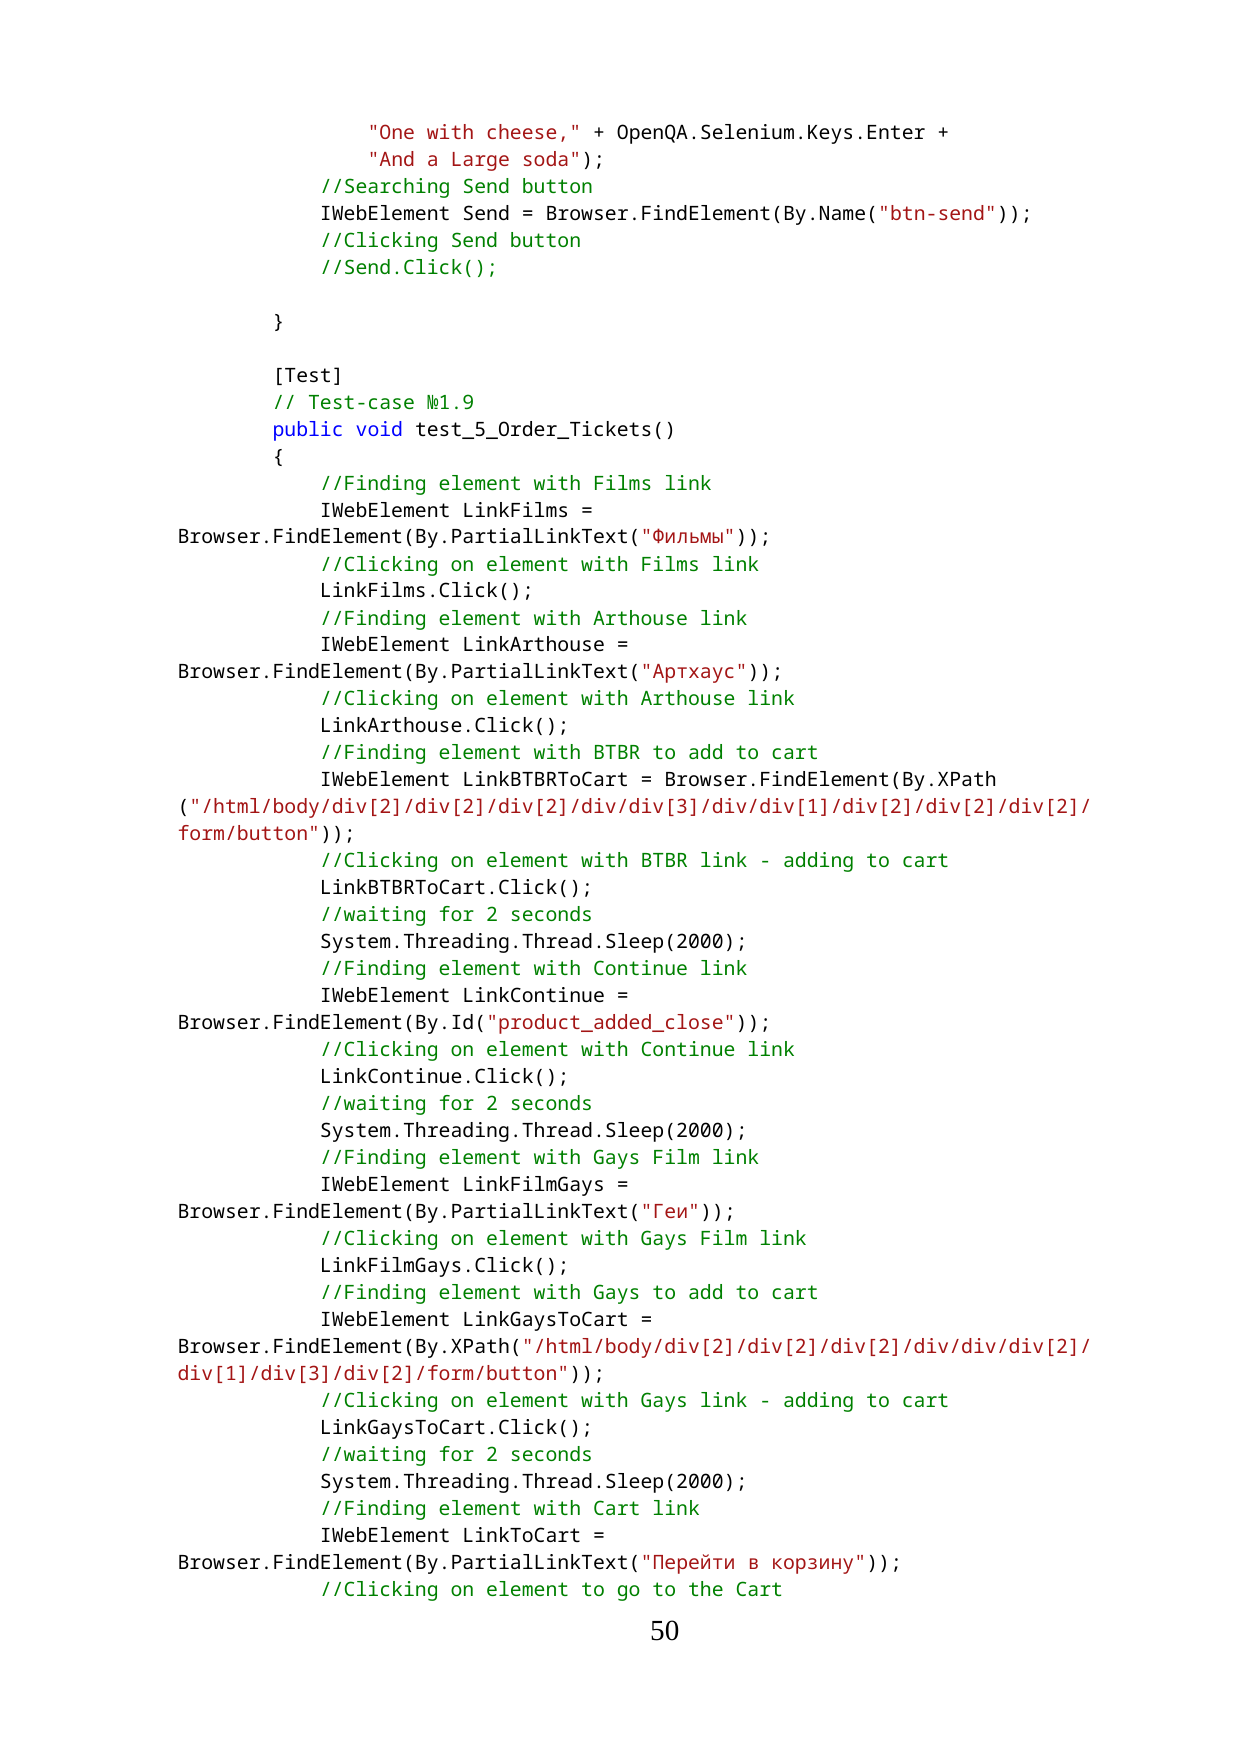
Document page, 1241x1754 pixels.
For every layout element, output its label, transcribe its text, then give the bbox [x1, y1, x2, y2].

text //waiting for 2 seconds [177, 901, 1152, 927]
text //Searching Send button [177, 172, 1152, 199]
text IWebElement LinkGaysToCart = Browser.FindElement(By.XPath("/html/body/div[2]/div[2]/div[2]/div/div/div[2]/div[1]/div[3]/div[2]/form/button")); [177, 1305, 1152, 1386]
text IWebElement LinkFilms = Browser.FindElement(By.PartialLinkText("Фильмы")); [177, 496, 1152, 550]
text System.Threading.Thread.Sleep(2000); [177, 927, 1152, 954]
text //Clicking on element with Films link [177, 550, 1152, 577]
text IWebElement LinkArthouse = Browser.FindElement(By.PartialLinkText("Артхаус")); [177, 631, 1152, 685]
text //Finding element with Cart link [177, 1494, 1152, 1521]
text LinkGaysToCart.Click(); [177, 1413, 1152, 1440]
text //Send.Click(); [177, 253, 1152, 280]
text } [177, 307, 1152, 334]
text // Test-case №1.9 [177, 388, 1152, 415]
text //Finding element with Gays Film link [177, 1143, 1152, 1170]
text LinkBTBRToCart.Click(); [177, 873, 1152, 901]
text LinkFilms.Click(); [177, 577, 1152, 604]
text //Finding element with Continue link [177, 954, 1152, 981]
text //Finding element with Films link [177, 469, 1152, 496]
text //Clicking on element with Arthouse link [177, 685, 1152, 712]
text System.Threading.Thread.Sleep(2000); [177, 1467, 1152, 1494]
text //Finding element with BTBR to add to cart [177, 739, 1152, 766]
text //Clicking on element with Gays Film link [177, 1224, 1152, 1251]
text "And a Large soda"); [177, 145, 1152, 172]
text //waiting for 2 seconds [177, 1089, 1152, 1116]
text LinkArthouse.Click(); [177, 712, 1152, 739]
text LinkContinue.Click(); [177, 1062, 1152, 1089]
text //Clicking Send button [177, 226, 1152, 253]
text LinkFilmGays.Click(); [177, 1251, 1152, 1278]
text //Clicking on element with BTBR link - adding to cart [177, 847, 1152, 873]
text //Clicking on element to go to the Cart [177, 1575, 1152, 1602]
text IWebElement LinkToCart = Browser.FindElement(By.PartialLinkText("Перейти в корзину")); [177, 1521, 1152, 1575]
text //Finding element with Arthouse link [177, 604, 1152, 631]
text //Finding element with Gays to add to cart [177, 1278, 1152, 1305]
text { [177, 442, 1152, 469]
text IWebElement Send = Browser.FindElement(By.Name("btn-send")); [177, 199, 1152, 226]
text [Test] [177, 361, 1152, 388]
text System.Threading.Thread.Sleep(2000); [177, 1116, 1152, 1143]
text //Clicking on element with Gays link - adding to cart [177, 1386, 1152, 1413]
text IWebElement LinkBTBRToCart = Browser.FindElement(By.XPath ("/html/body/div[2]/div[2]/div[2]/div/div[3]/div/div[1]/div[2]/div[2]/div[2]/form/button")); [177, 766, 1152, 847]
text "One with cheese," + OpenQA.Selenium.Keys.Enter + [177, 118, 1152, 145]
text //waiting for 2 seconds [177, 1440, 1152, 1467]
text public void test_5_Order_Tickets() [177, 415, 1152, 442]
text IWebElement LinkContinue = Browser.FindElement(By.Id("product_added_close")); [177, 981, 1152, 1035]
text //Clicking on element with Continue link [177, 1035, 1152, 1062]
text IWebElement LinkFilmGays = Browser.FindElement(By.PartialLinkText("Геи")); [177, 1170, 1152, 1224]
